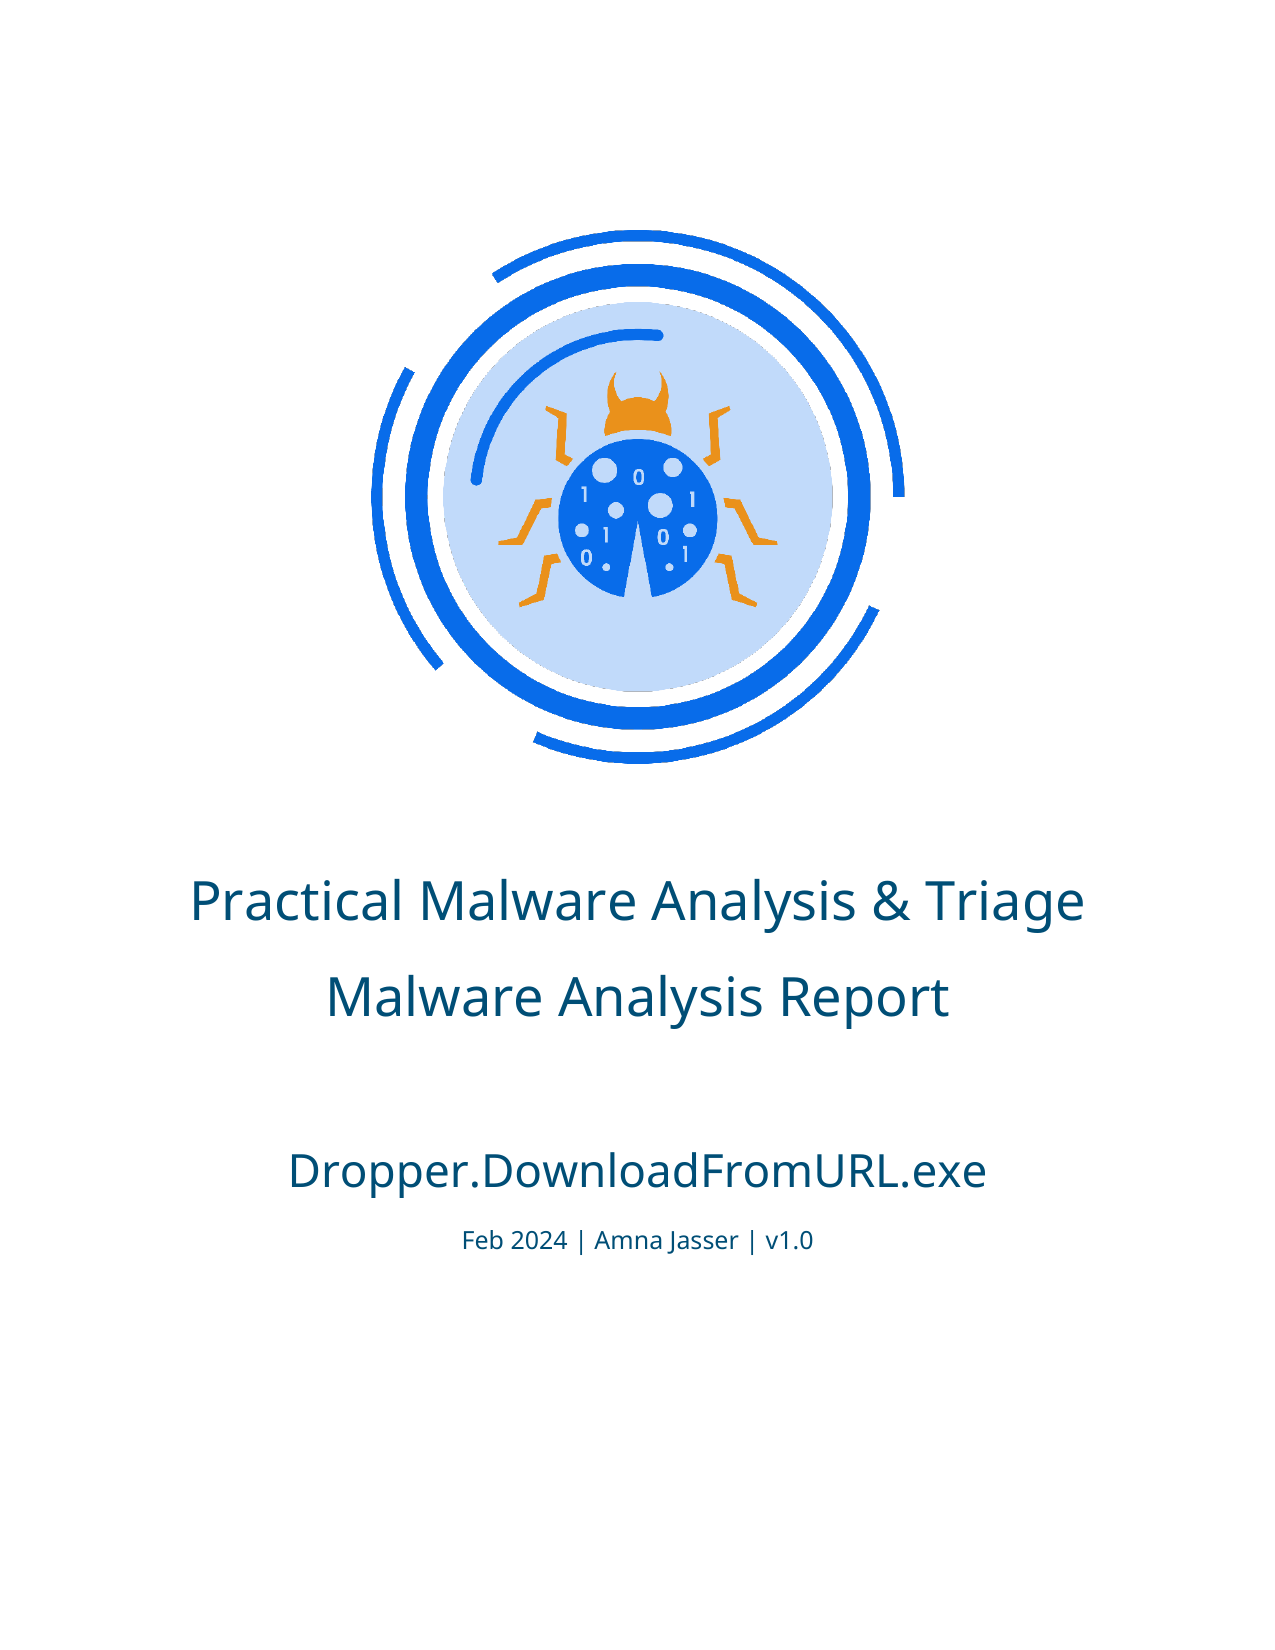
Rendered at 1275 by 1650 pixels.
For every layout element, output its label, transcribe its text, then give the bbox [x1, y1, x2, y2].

picture [353, 203, 922, 790]
text Practical Malware Analysis & Triage [150, 862, 1125, 936]
text Malware Analysis Report [150, 958, 1125, 1032]
text Dropper.DownloadFromURL.exe [150, 1139, 1125, 1201]
text Feb 2024 | Amna Jasser | v1.0 [150, 1223, 1125, 1257]
